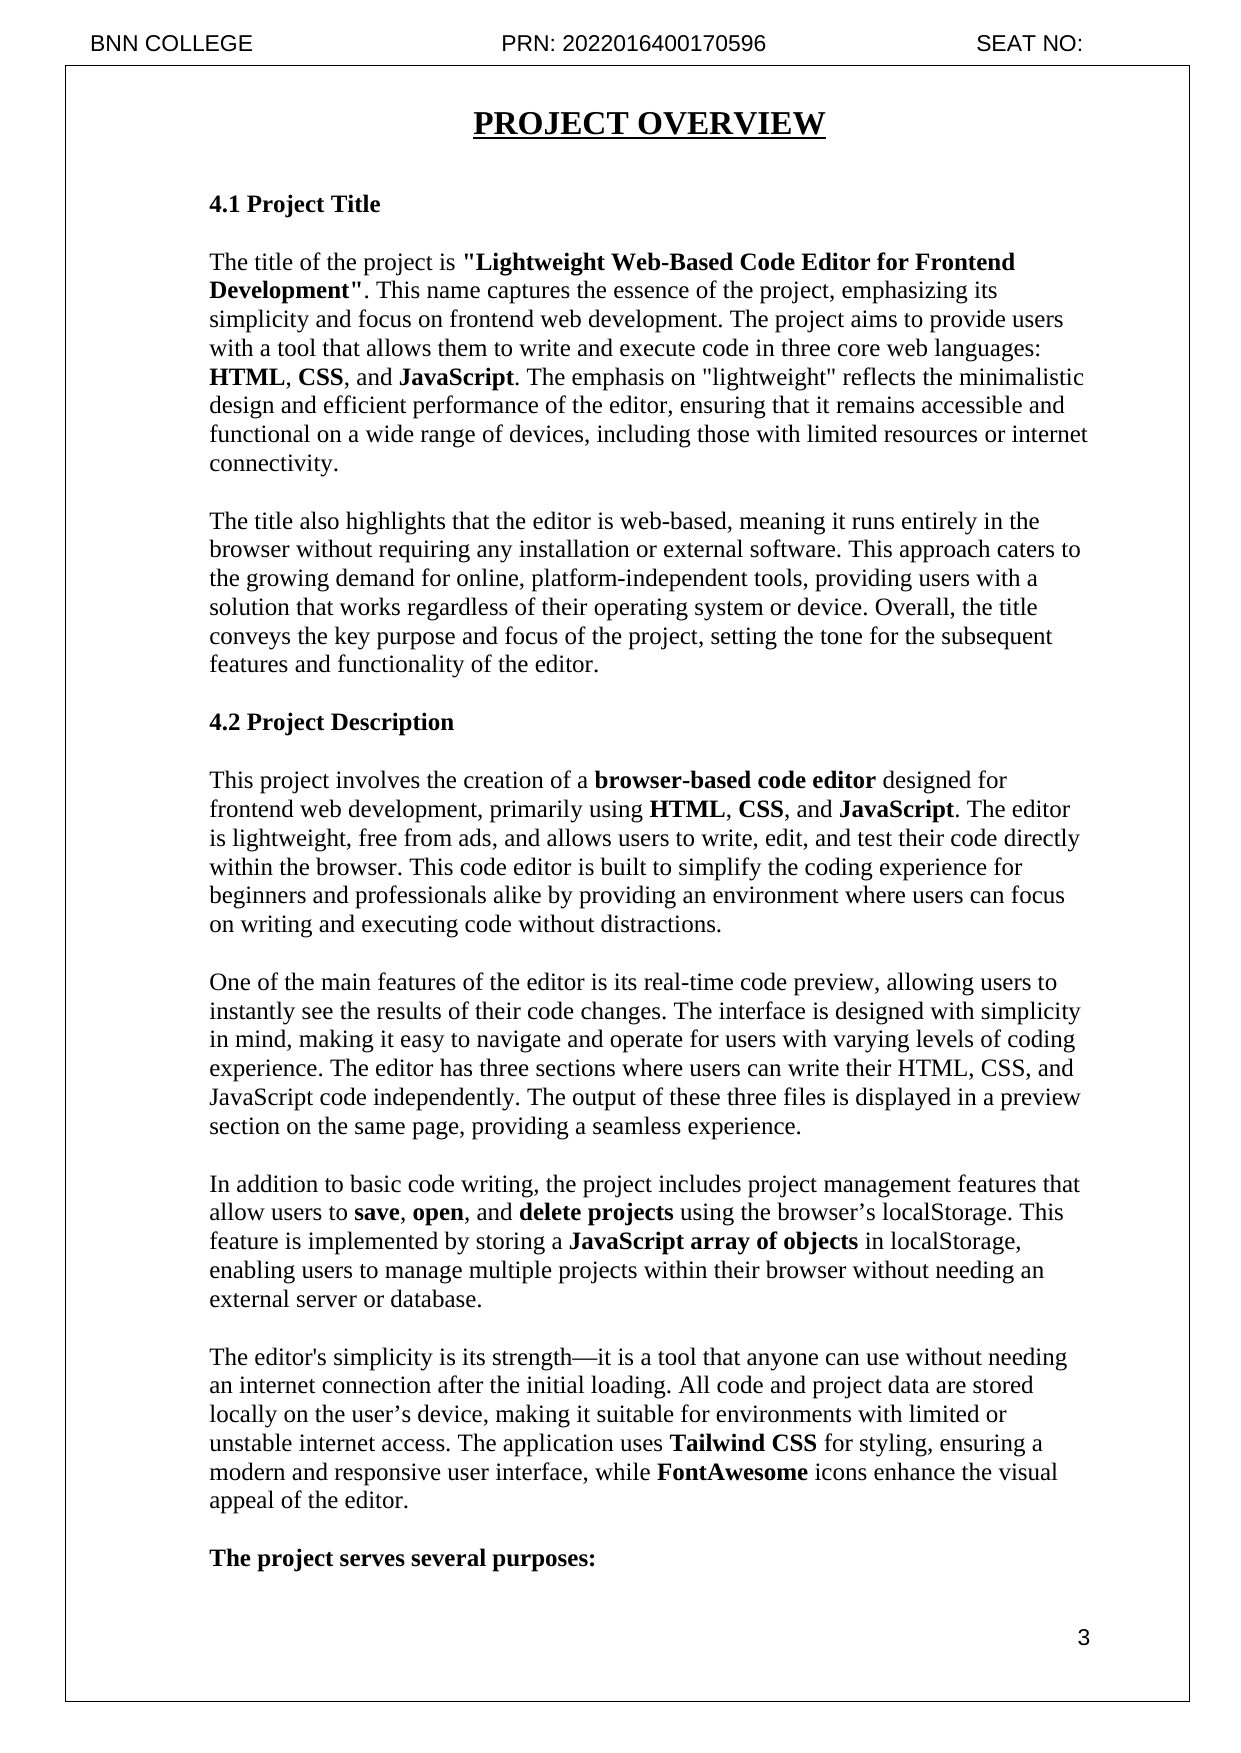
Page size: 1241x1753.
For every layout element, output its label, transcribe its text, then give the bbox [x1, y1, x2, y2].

text The title also highlights that the editor is web-based, meaning it runs entirely in the browser without requiring any installation or external software. This approach caters to the growing demand for online, platform-independent tools, providing users with a solution that works regardless of their operating system or device. Overall, the title conveys the key purpose and focus of the project, setting the tone for the subsequent features and functionality of the editor. [209, 506, 1090, 678]
text The title of the project is "Lightweight Web-Based Code Editor for Frontend Development". This name captures the essence of the project, emphasizing its simplicity and focus on frontend web development. The project aims to provide users with a tool that allows them to write and execute code in three core web languages: HTML, CSS, and JavaScript. The emphasis on "lightweight" reflects the minimalistic design and efficient performance of the editor, ensuring that it remains accessible and functional on a wide range of devices, including those with limited resources or internet connectivity. [209, 247, 1090, 477]
text 4.1 Project Title [209, 189, 1090, 217]
text The project serves several purposes: [209, 1543, 1090, 1572]
text In addition to basic code writing, the project includes project management features that allow users to save, open, and delete projects using the browser’s localStorage. This feature is implemented by storing a JavaScript array of objects in localStorage, enabling users to manage multiple projects within their browser without needing an external server or database. [209, 1169, 1090, 1312]
text This project involves the creation of a browser-based code editor designed for frontend web development, primarily using HTML, CSS, and JavaScript. The editor is lightweight, free from ads, and allows users to write, edit, and test their code directly within the browser. This code editor is built to simplify the coding experience for beginners and professionals alike by providing an environment where users can focus on writing and executing code without distractions. [209, 765, 1090, 938]
text One of the main features of the editor is its real-time code preview, allowing users to instantly see the results of their code changes. The interface is designed with simplicity in mind, making it easy to navigate and operate for users with varying levels of coding experience. The editor has three sections where users can write their HTML, CSS, and JavaScript code independently. The output of these three files is displayed in a preview section on the same page, providing a seamless experience. [209, 967, 1090, 1139]
subtitle PROJECT OVERVIEW [215, 103, 1084, 142]
text 4.2 Project Description [209, 707, 1090, 736]
text The editor's simplicity is its strength—it is a tool that anyone can use without needing an internet connection after the initial loading. All code and project data are stored locally on the user’s device, making it suitable for environments with limited or unstable internet access. The application uses Tailwind CSS for styling, ensuring a modern and responsive user interface, while FontAwesome icons enhance the visual appeal of the editor. [209, 1342, 1090, 1514]
